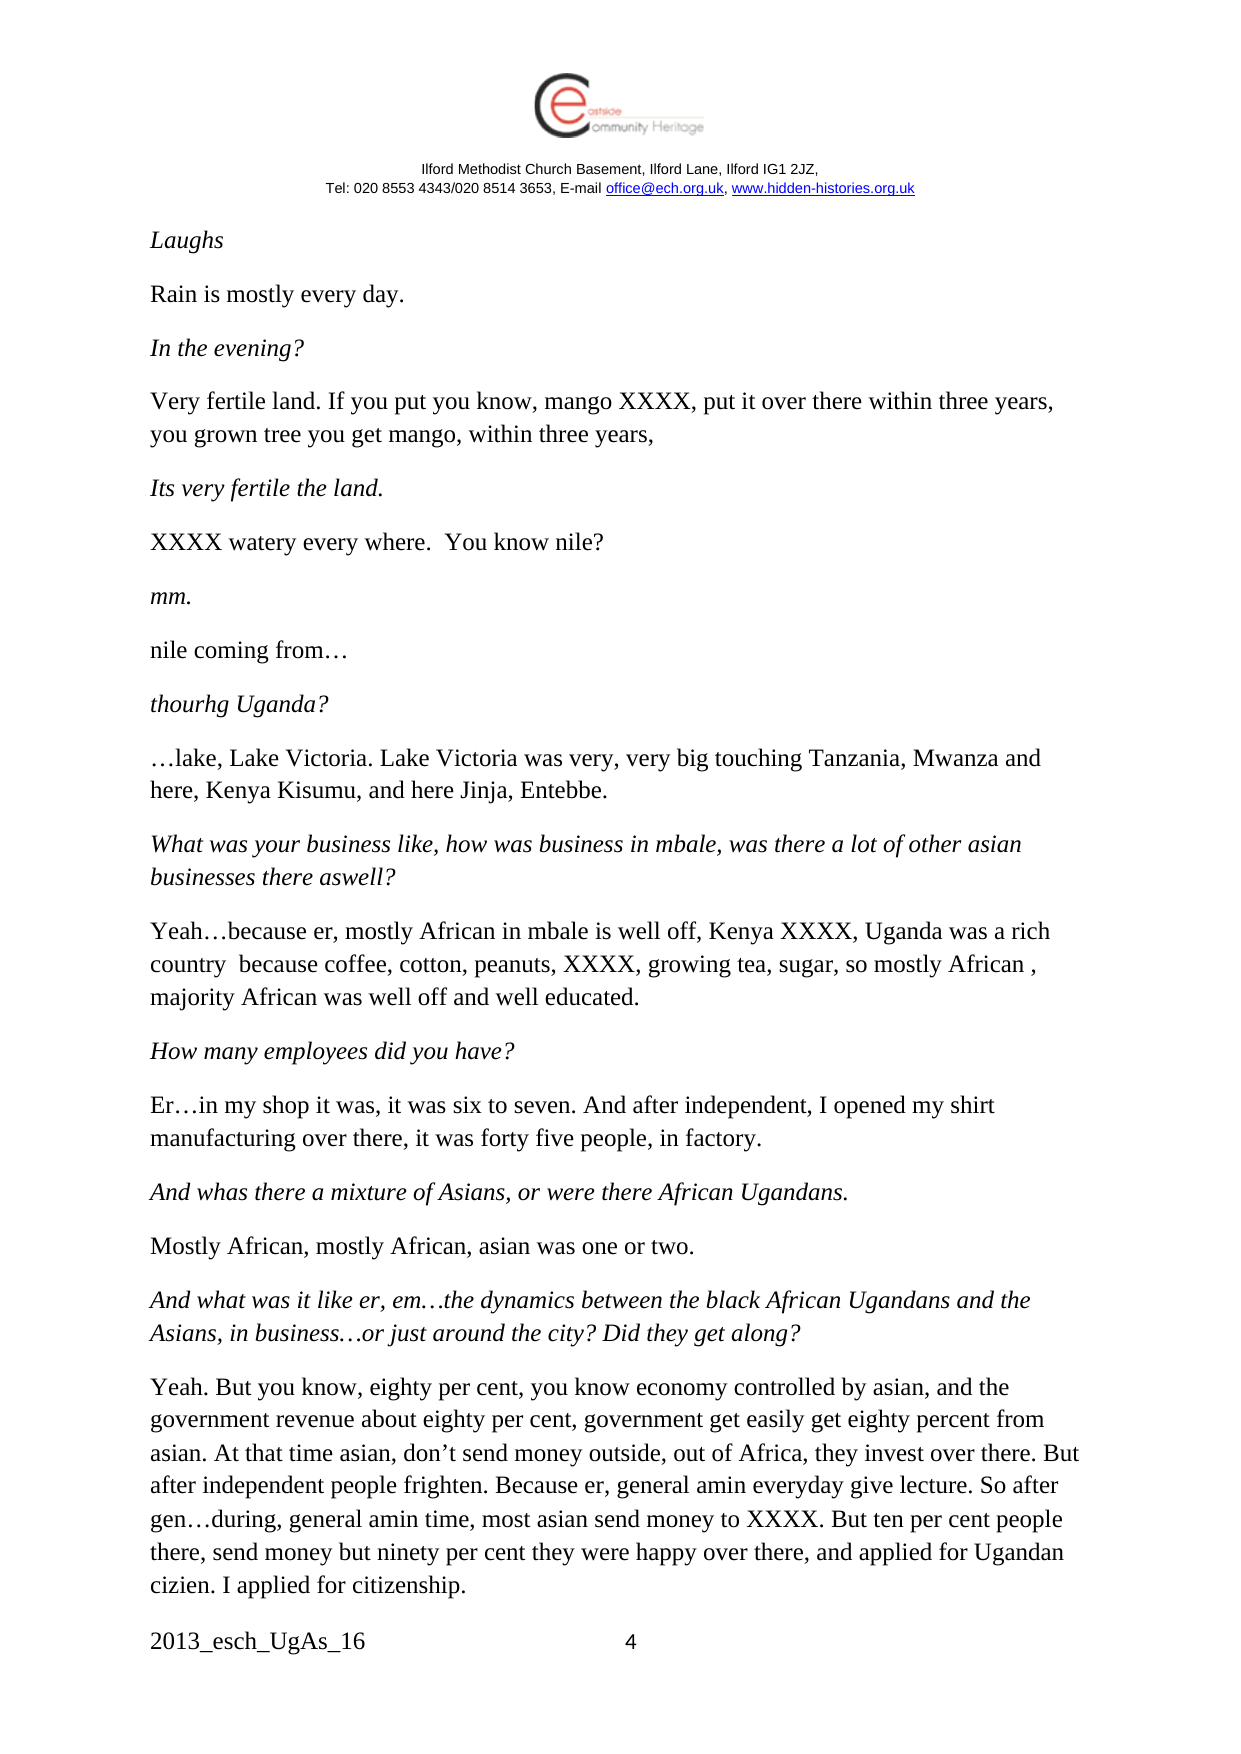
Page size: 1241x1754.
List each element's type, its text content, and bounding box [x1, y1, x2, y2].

text nile coming from… [150, 635, 1090, 664]
text And whas there a mixture of Asians, or were there African Ugandans. [150, 1177, 1090, 1206]
text Mostly African, mostly African, asian was one or two. [150, 1231, 1090, 1259]
text XXXX watery every where. You know nile? [150, 527, 1090, 556]
text And what was it like er, em…the dynamics between the black African Ugandans and the Asians, in business…or just around the city? Did they get along? [150, 1285, 1090, 1346]
text Rain is mostly every day. [150, 279, 1090, 307]
text …lake, Lake Victoria. Lake Victoria was very, very big touching Tanzania, Mwanza and here, Kenya Kisumu, and here Jinja, Entebbe. [150, 743, 1090, 804]
text mm. [150, 581, 1090, 610]
text Er…in my shop it was, it was six to seven. And after independent, I opened my shirt manufacturing over there, it was forty five people, in factory. [150, 1090, 1090, 1152]
text Yeah. But you know, eighty per cent, you know economy controlled by asian, and the government revenue about eighty per cent, government get easily get eighty percent from asian. At that time asian, don’t send money outside, out of Africa, they invest over there. But after independent people frighten. Because er, general amin everyday give lecture. So after gen…during, general amin time, most asian send money to XXXX. But ten per cent people there, send money but ninety per cent they were happy over there, and applied for Ugandan cizien. I applied for citizenship. [150, 1372, 1090, 1598]
picture [534, 73, 706, 138]
text What was your business like, how was business in mbale, was there a lot of other asian businesses there aswell? [150, 829, 1090, 891]
text thourhg Uganda? [150, 689, 1090, 717]
text Laughs [150, 225, 1090, 254]
text Its very fertile the land. [150, 473, 1090, 502]
text Yeah…because er, mostly African in mbale is well off, Kenya XXXX, Uganda was a rich country because coffee, cotton, peanuts, XXXX, growing tea, sugar, so mostly African , majority African was well off and well educated. [150, 916, 1090, 1011]
text Very fertile land. If you put you know, mango XXXX, put it over there within three years, you grown tree you get mango, within three years, [150, 386, 1090, 448]
text How many employees did you have? [150, 1036, 1090, 1065]
text In the evening? [150, 333, 1090, 361]
